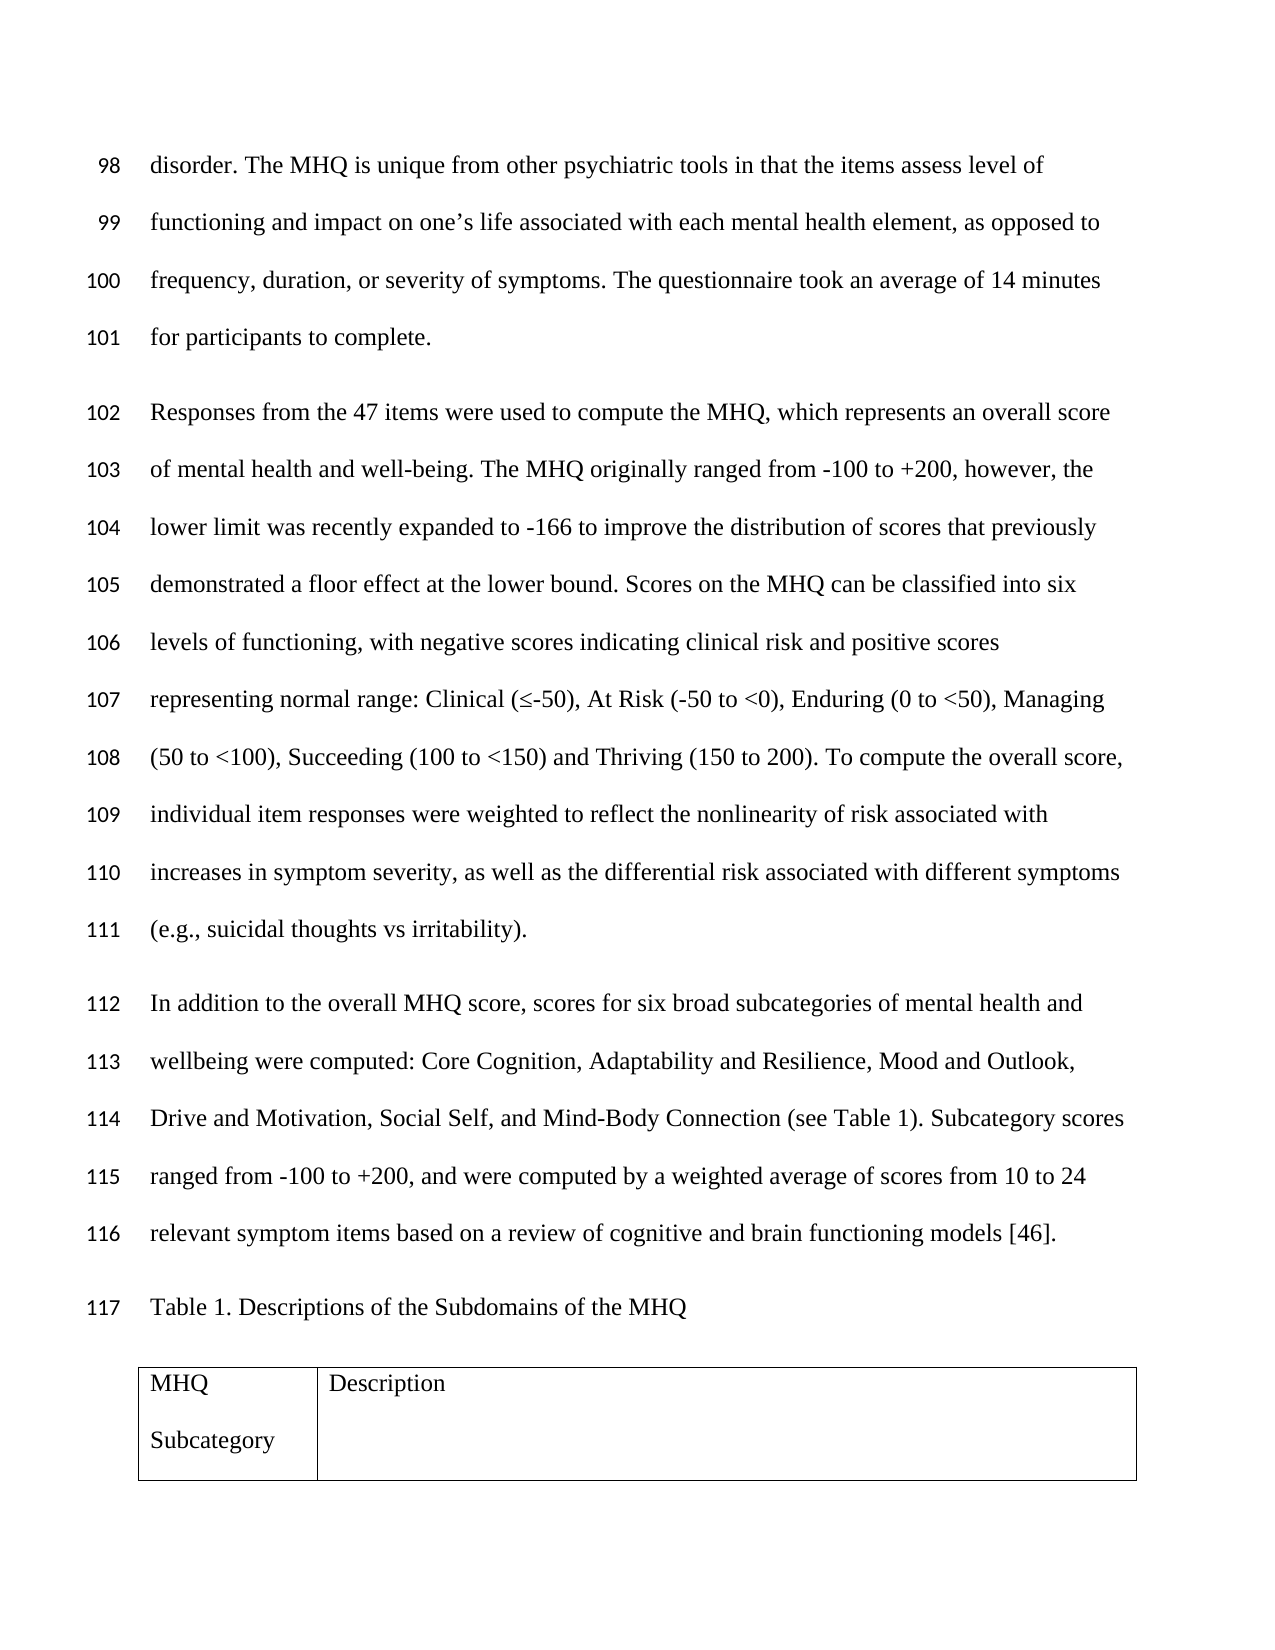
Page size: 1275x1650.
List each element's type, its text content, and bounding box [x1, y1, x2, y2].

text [150, 150, 1125, 351]
text Responses from the 47 items were used to compute the MHQ, which represents an overall score of mental health and well-being. The MHQ originally ranged from -100 to +200, however, the lower limit was recently expanded to -166 to improve the distribution of scores that previously demonstrated a floor effect at the lower bound. Scores on the MHQ can be classified into six levels of functioning, with negative scores indicating clinical risk and positive scores representing normal range: Clinical (≤-50), At Risk (-50 to <0), Enduring (0 to <50), Managing (50 to <100), Succeeding (100 to <150) and Thriving (150 to 200). To compute the overall score, individual item responses were weighted to reflect the nonlinearity of risk associated with increases in symptom severity, as well as the differential risk associated with different symptoms (e.g., suicidal thoughts vs irritability). [150, 397, 1125, 943]
table_header MHQ Subcategory [139, 1368, 317, 1480]
text Table 1. Descriptions of the Subdomains of the MHQ [150, 1292, 1125, 1321]
table_header Description [318, 1368, 1136, 1480]
text In addition to the overall MHQ score, scores for six broad subcategories of mental health and wellbeing were computed: Core Cognition, Adaptability and Resilience, Mood and Outlook, Drive and Motivation, Social Self, and Mind-Body Connection (see Table 1). Subcategory scores ranged from -100 to +200, and were computed by a weighted average of scores from 10 to 24 relevant symptom items based on a review of cognitive and brain functioning models [46]. [150, 988, 1125, 1247]
